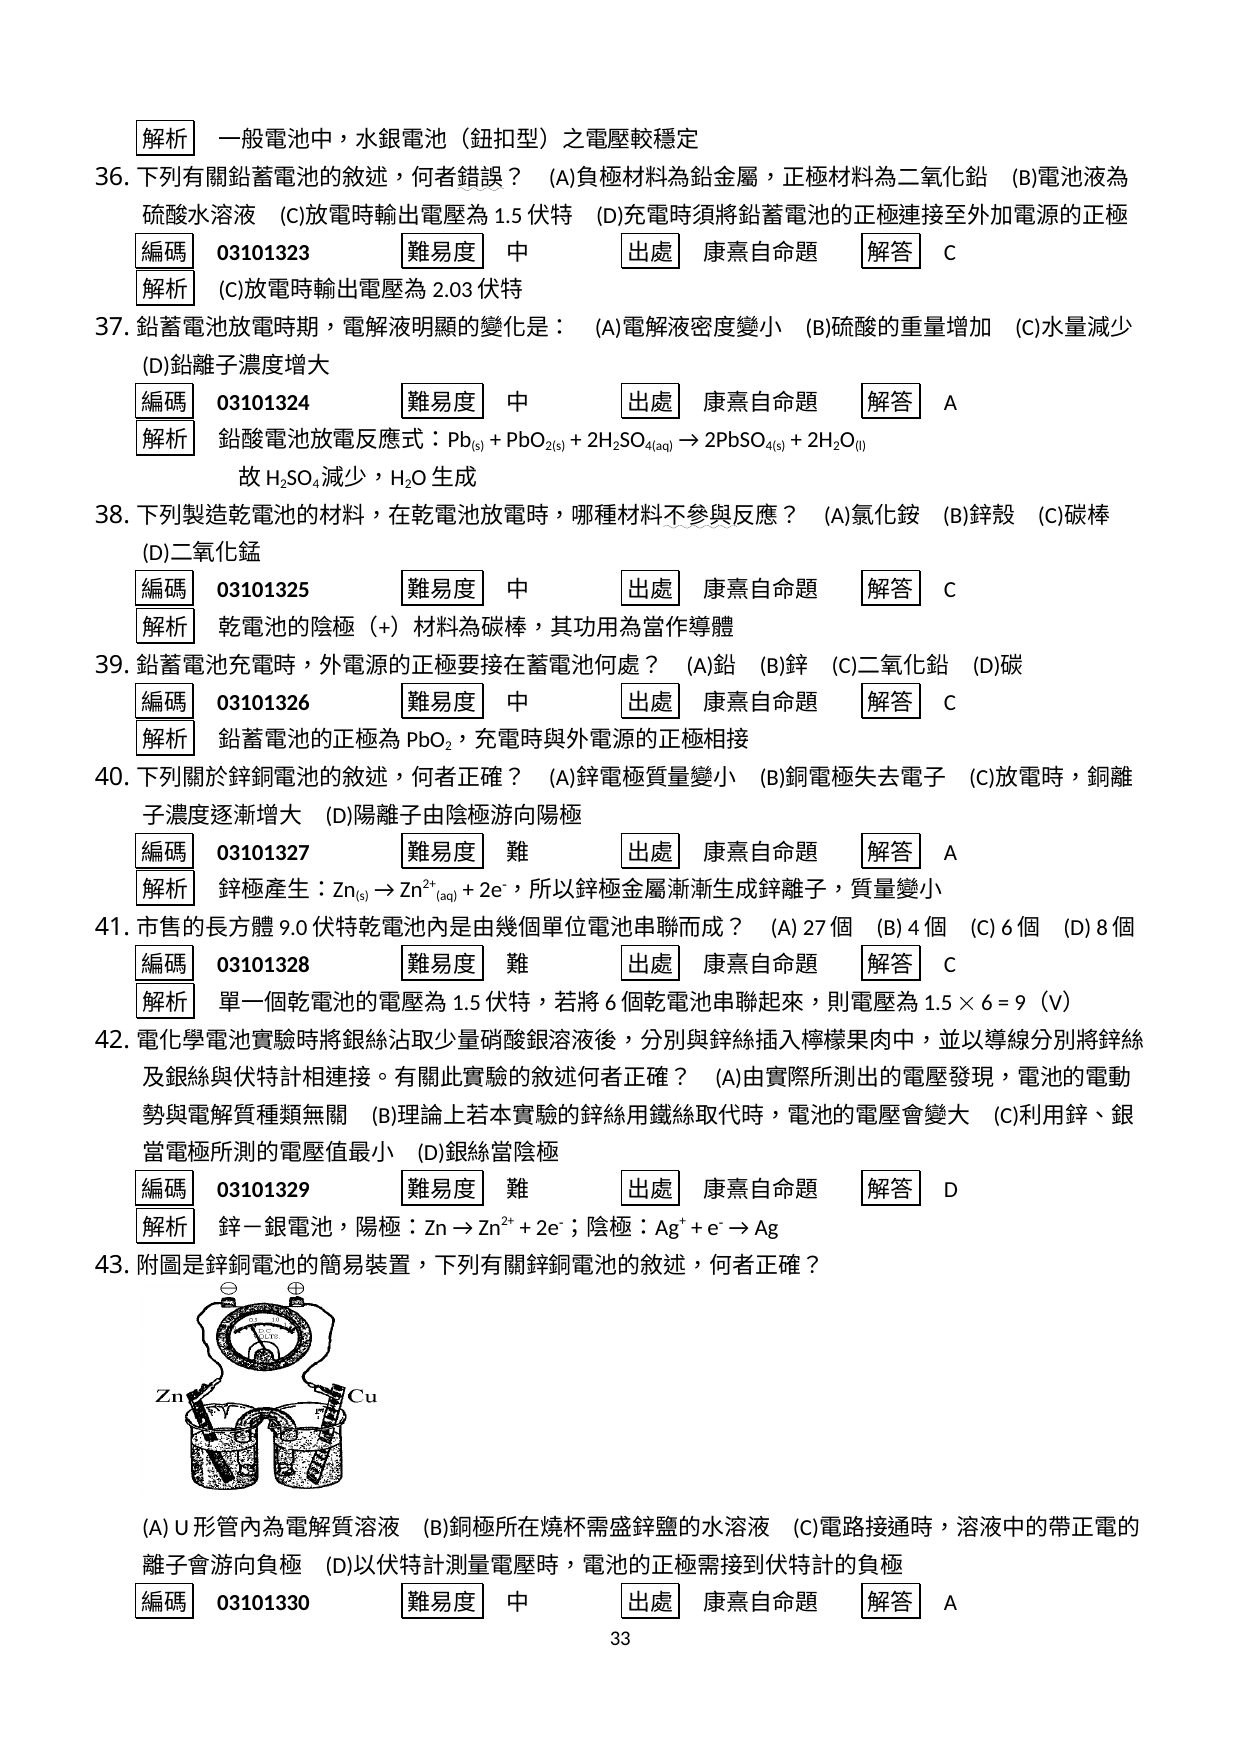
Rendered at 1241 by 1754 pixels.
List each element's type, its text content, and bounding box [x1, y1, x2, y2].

text 編碼 03101330 難易度 中 出處 康熹自命題 解答 A [920, 1582, 1146, 1619]
text 編碼 03101324 難易度 中 出處 康熹自命題 解答 A [920, 382, 1146, 419]
text 41. 市售的長方體9.0伏特乾電池內是由幾個單位電池串聯而成？ (A) 27個 (B) 4個 (C) 6個 (D) 8個 [94, 907, 1146, 944]
text 編碼 03101327 難易度 難 出處 康熹自命題 解答 A [193, 832, 482, 869]
text 編碼 03101326 難易度 中 出處 康熹自命題 解答 C [193, 682, 482, 719]
text 編碼 03101325 難易度 中 出處 康熹自命題 解答 C [135, 569, 1146, 607]
text 編碼 03101326 難易度 中 出處 康熹自命題 解答 C [679, 682, 919, 719]
text 編碼 03101328 難易度 難 出處 康熹自命題 解答 C [135, 944, 1146, 982]
text 編碼 03101323 難易度 中 出處 康熹自命題 解答 C [193, 232, 482, 269]
text 解析 鉛蓄電池的正極為PbO2，充電時與外電源的正極相接 [136, 719, 1146, 757]
text 編碼 03101327 難易度 難 出處 康熹自命題 解答 A [679, 832, 919, 869]
text 編碼 03101324 難易度 中 出處 康熹自命題 解答 A [679, 382, 919, 419]
text 編碼 03101326 難易度 中 出處 康熹自命題 解答 C [483, 682, 678, 719]
picture [141, 1281, 392, 1495]
text 編碼 03101323 難易度 中 出處 康熹自命題 解答 C [920, 232, 1146, 269]
text 解析 鋅極產生：Zn(s) → Zn2+(aq) + 2e，所以鋅極金屬漸漸生成鋅離子，質量變小 [136, 869, 1146, 907]
text 編碼 03101324 難易度 中 出處 康熹自命題 解答 A [193, 382, 482, 419]
text 解析 單一個乾電池的電壓為1.5伏特，若將6個乾電池串聯起來，則電壓為1.5 6 = 9（V） [194, 982, 1146, 1019]
text 編碼 03101329 難易度 難 出處 康熹自命題 解答 D [135, 1169, 1146, 1207]
text 36. 下列有關鉛蓄電池的敘述，何者錯誤？ (A)負極材料為鉛金屬，正極材料為二氧化鉛 (B)電池液為硫酸水溶液 (C)放電時輸出電壓為1.5伏特 (D)充電時須將鉛蓄電池的正極連接至外加電源的正極 [94, 157, 1146, 232]
text 37. 鉛蓄電池放電時期，電解液明顯的變化是： (A)電解液密度變小 (B)硫酸的重量增加 (C)水量減少 (D)鉛離子濃度增大 [94, 307, 1146, 382]
text 解析 一般電池中，水銀電池（鈕扣型）之電壓較穩定 [136, 119, 1146, 157]
text 編碼 03101323 難易度 中 出處 康熹自命題 解答 C [483, 232, 678, 269]
text 解析 (C)放電時輸出電壓為2.03伏特 [136, 269, 1146, 307]
text 編碼 03101327 難易度 難 出處 康熹自命題 解答 A [483, 832, 678, 869]
text 38. 下列製造乾電池的材料，在乾電池放電時，哪種材料不參與反應？ (A)氯化銨 (B)鋅殼 (C)碳棒 (D)二氧化錳 [94, 494, 1146, 569]
text 編碼 03101330 難易度 中 出處 康熹自命題 解答 A [193, 1582, 482, 1619]
text 編碼 03101330 難易度 中 出處 康熹自命題 解答 A [483, 1582, 678, 1619]
text 39. 鉛蓄電池充電時，外電源的正極要接在蓄電池何處？ (A)鉛 (B)鋅 (C)二氧化鉛 (D)碳 [94, 644, 1146, 682]
text 編碼 03101326 難易度 中 出處 康熹自命題 解答 C [920, 682, 1146, 719]
text 43. 附圖是鋅銅電池的簡易裝置，下列有關鋅銅電池的敘述，何者正確？ (A) U形管內為電解質溶液 (B)銅極所在燒杯需盛鋅鹽的水溶液 (C)電路接通時，溶液中的帶正電的離子會游向負極 (D)以伏特計測量電壓時，電池的正極需接到伏特計的負極 [94, 1244, 1146, 1582]
text 42. 電化學電池實驗時將銀絲沾取少量硝酸銀溶液後，分別與鋅絲插入檸檬果肉中，並以導線分別將鋅絲及銀絲與伏特計相連接。有關此實驗的敘述何者正確？ (A)由實際所測出的電壓發現，電池的電動勢與電解質種類無關 (B)理論上若本實驗的鋅絲用鐵絲取代時，電池的電壓會變大 (C)利用鋅、銀當電極所測的電壓值最小 (D)銀絲當陰極 [94, 1019, 1146, 1169]
text 編碼 03101323 難易度 中 出處 康熹自命題 解答 C [679, 232, 919, 269]
text 解析 乾電池的陰極（+）材料為碳棒，其功用為當作導體 [194, 607, 1146, 644]
text 編碼 03101327 難易度 難 出處 康熹自命題 解答 A [920, 832, 1146, 869]
text 編碼 03101330 難易度 中 出處 康熹自命題 解答 A [679, 1582, 919, 1619]
text 編碼 03101324 難易度 中 出處 康熹自命題 解答 A [483, 382, 678, 419]
text 解析 鉛酸電池放電反應式：Pb(s) + PbO2(s) + 2H2SO4(aq) → 2PbSO4(s) + 2H2O(l) 故H2SO4減少，H2O生成 [136, 419, 1146, 494]
text 40. 下列關於鋅銅電池的敘述，何者正確？ (A)鋅電極質量變小 (B)銅電極失去電子 (C)放電時，銅離子濃度逐漸增大 (D)陽離子由陰極游向陽極 [94, 757, 1146, 832]
text 解析 鋅－銀電池，陽極：Zn → Zn2+ + 2e；陰極：Ag+ + e → Ag [194, 1207, 1146, 1244]
